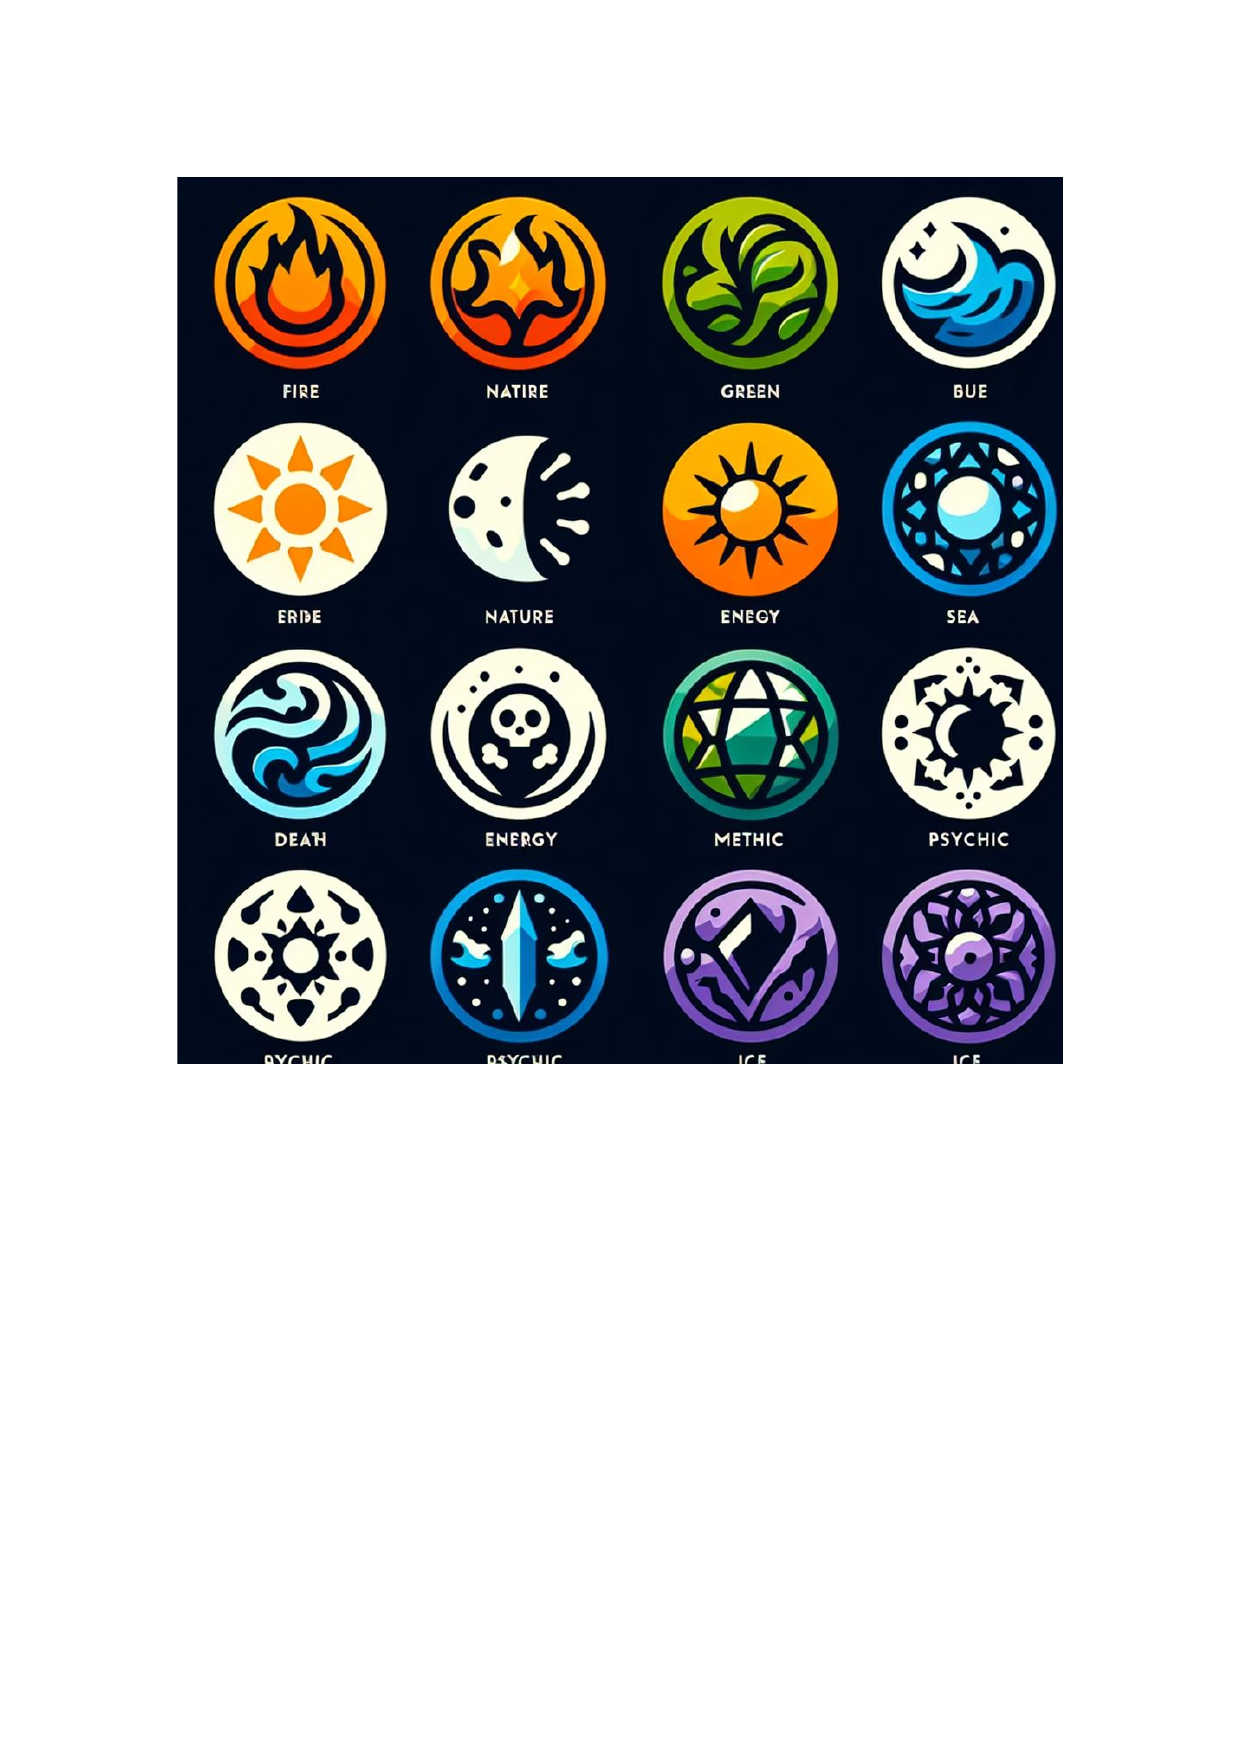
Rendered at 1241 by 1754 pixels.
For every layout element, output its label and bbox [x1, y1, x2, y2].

picture [177, 177, 1063, 1064]
